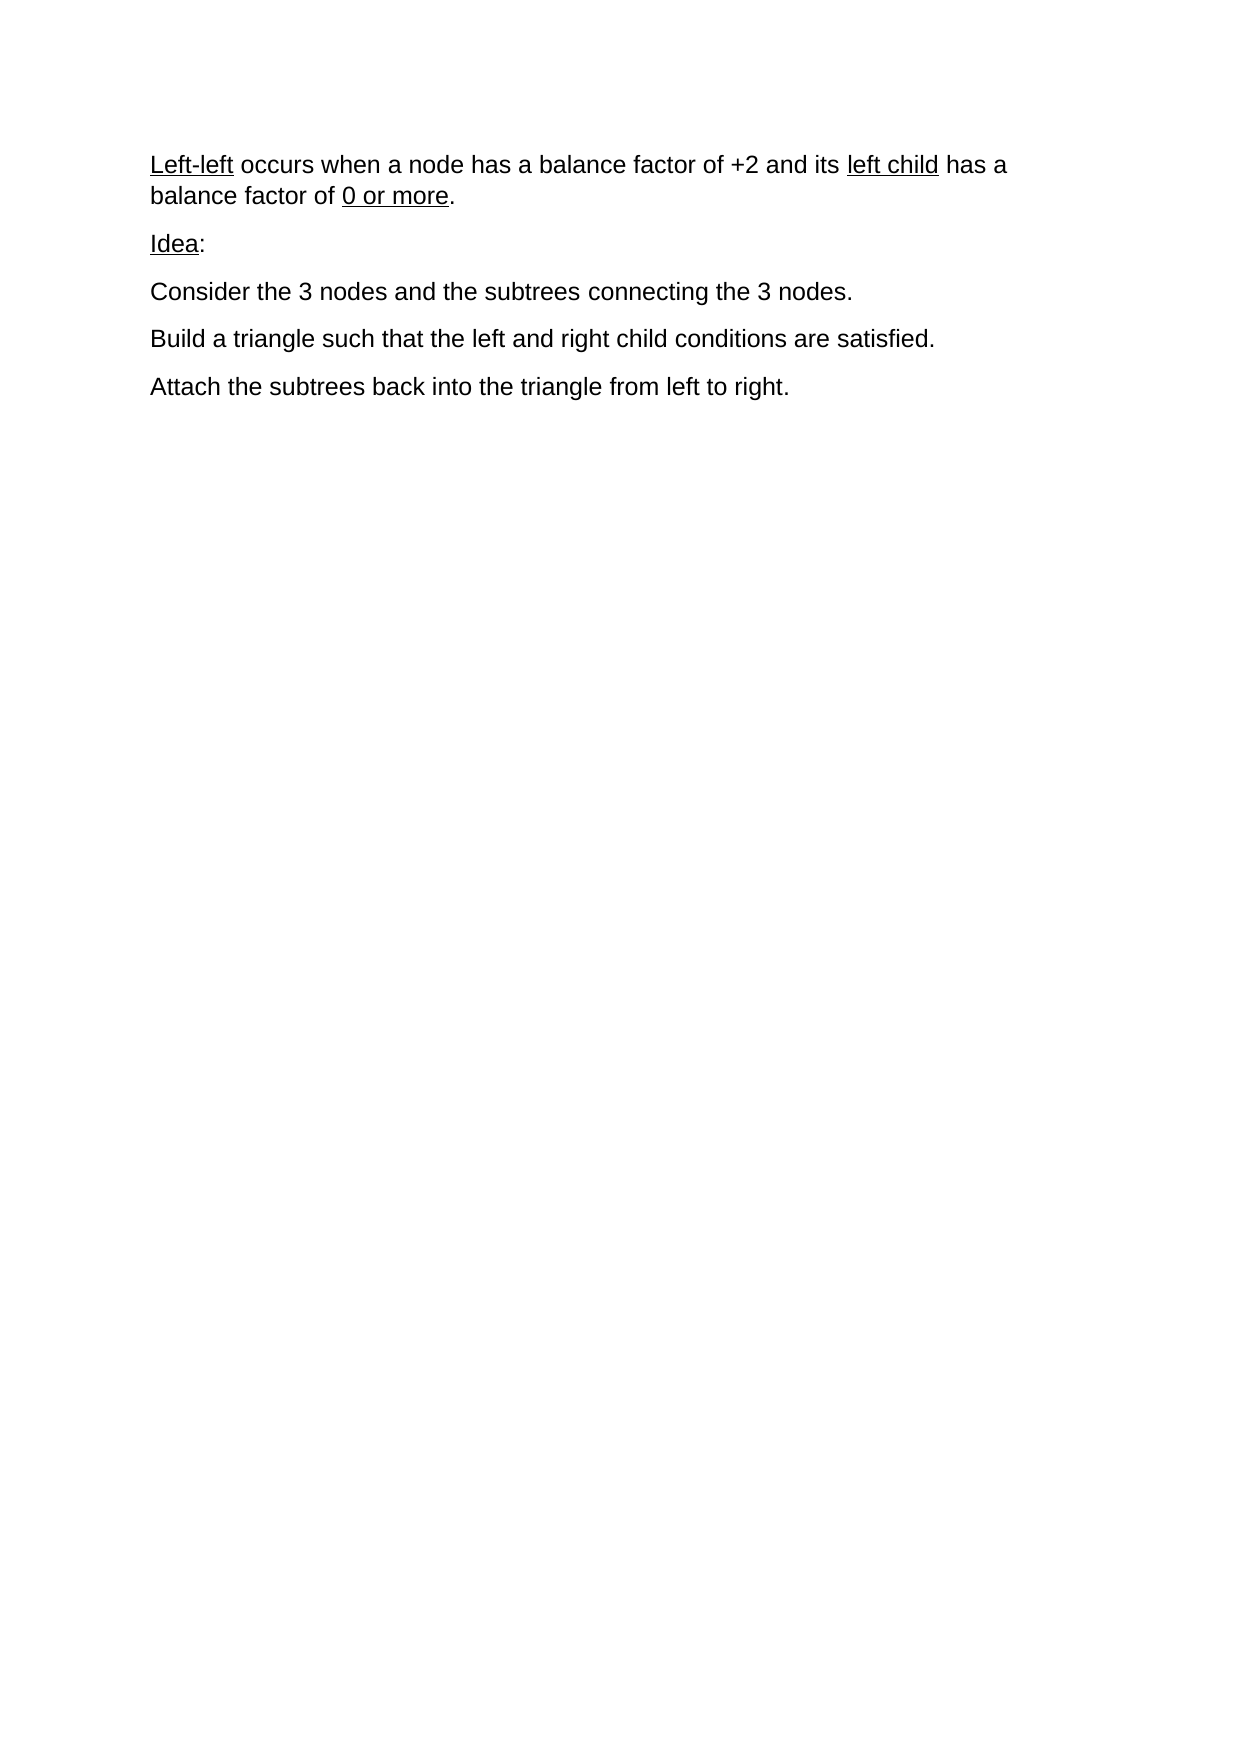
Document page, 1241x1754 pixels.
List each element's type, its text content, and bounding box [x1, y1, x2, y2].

text Build a triangle such that the left and right child conditions are satisfied. [150, 324, 1090, 353]
text Left-left occurs when a node has a balance factor of +2 and its left child has a balance factor of 0 or more. [150, 150, 1090, 210]
text Consider the 3 nodes and the subtrees connecting the 3 nodes. [150, 276, 1090, 305]
text Idea: [150, 229, 1090, 257]
text Attach the subtrees back into the triangle from left to right. [150, 372, 1090, 401]
